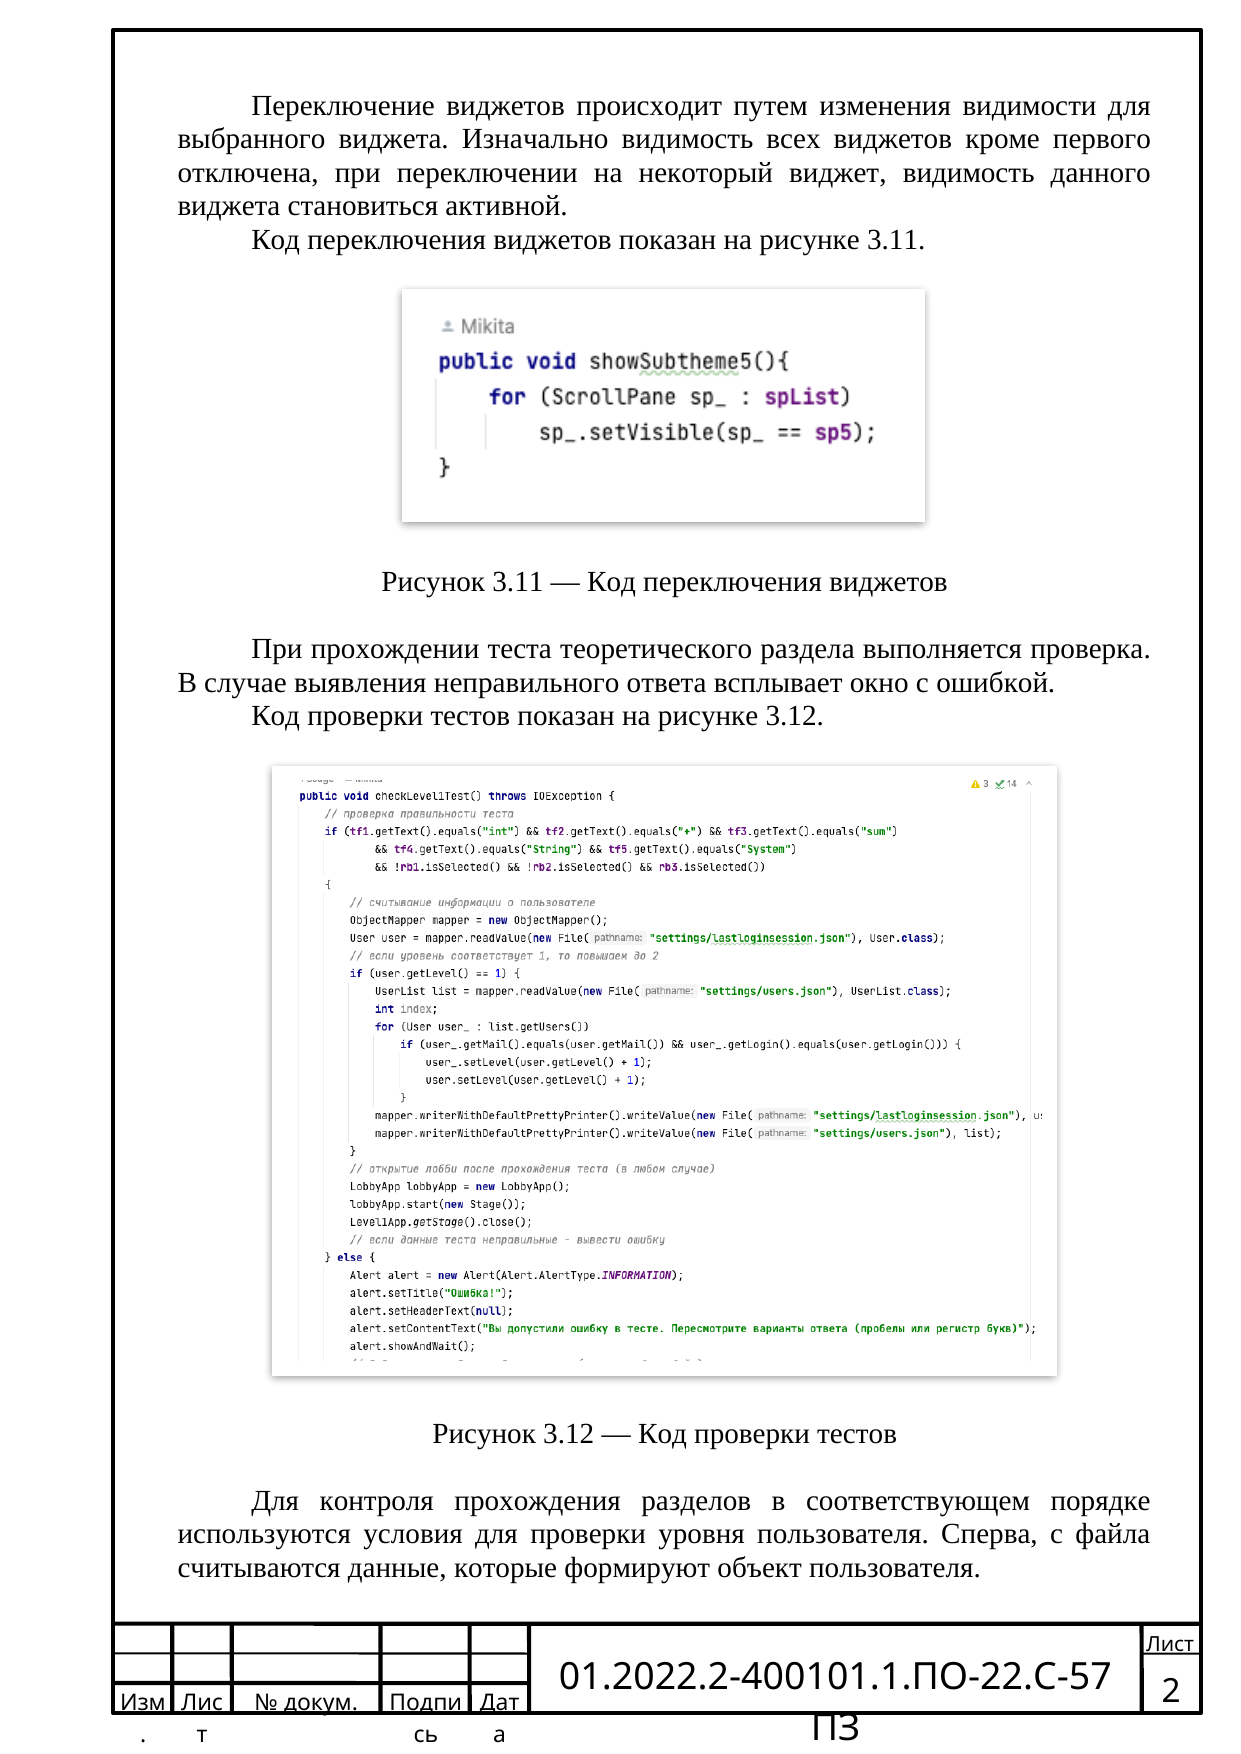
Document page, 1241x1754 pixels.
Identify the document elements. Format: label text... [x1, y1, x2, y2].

text Рисунок 3.11 — Код переключения виджетов [177, 564, 1152, 598]
text При прохождении теста теоретического раздела выполняется проверка. В случае выявления неправильного ответа всплывает окно с ошибкой. [177, 631, 1152, 698]
text Код переключения виджетов показан на рисунке 3.11. [177, 222, 1152, 256]
text Для контроля прохождения разделов в соответствующем порядке используются условия для проверки уровня пользователя. Сперва, с файла считываются данные, которые формируют объект пользователя. [177, 1483, 1152, 1584]
picture [416, 304, 911, 508]
text Код проверки тестов показан на рисунке 3.12. [177, 698, 1152, 732]
picture [286, 780, 1042, 1361]
text Рисунок 3.12 — Код проверки тестов [177, 1416, 1152, 1449]
text Переключение виджетов происходит путем изменения видимости для выбранного виджета. Изначально видимость всех виджетов кроме первого отключена, при переключении на некоторый виджет, видимость данного виджета становиться активной. [177, 88, 1152, 222]
